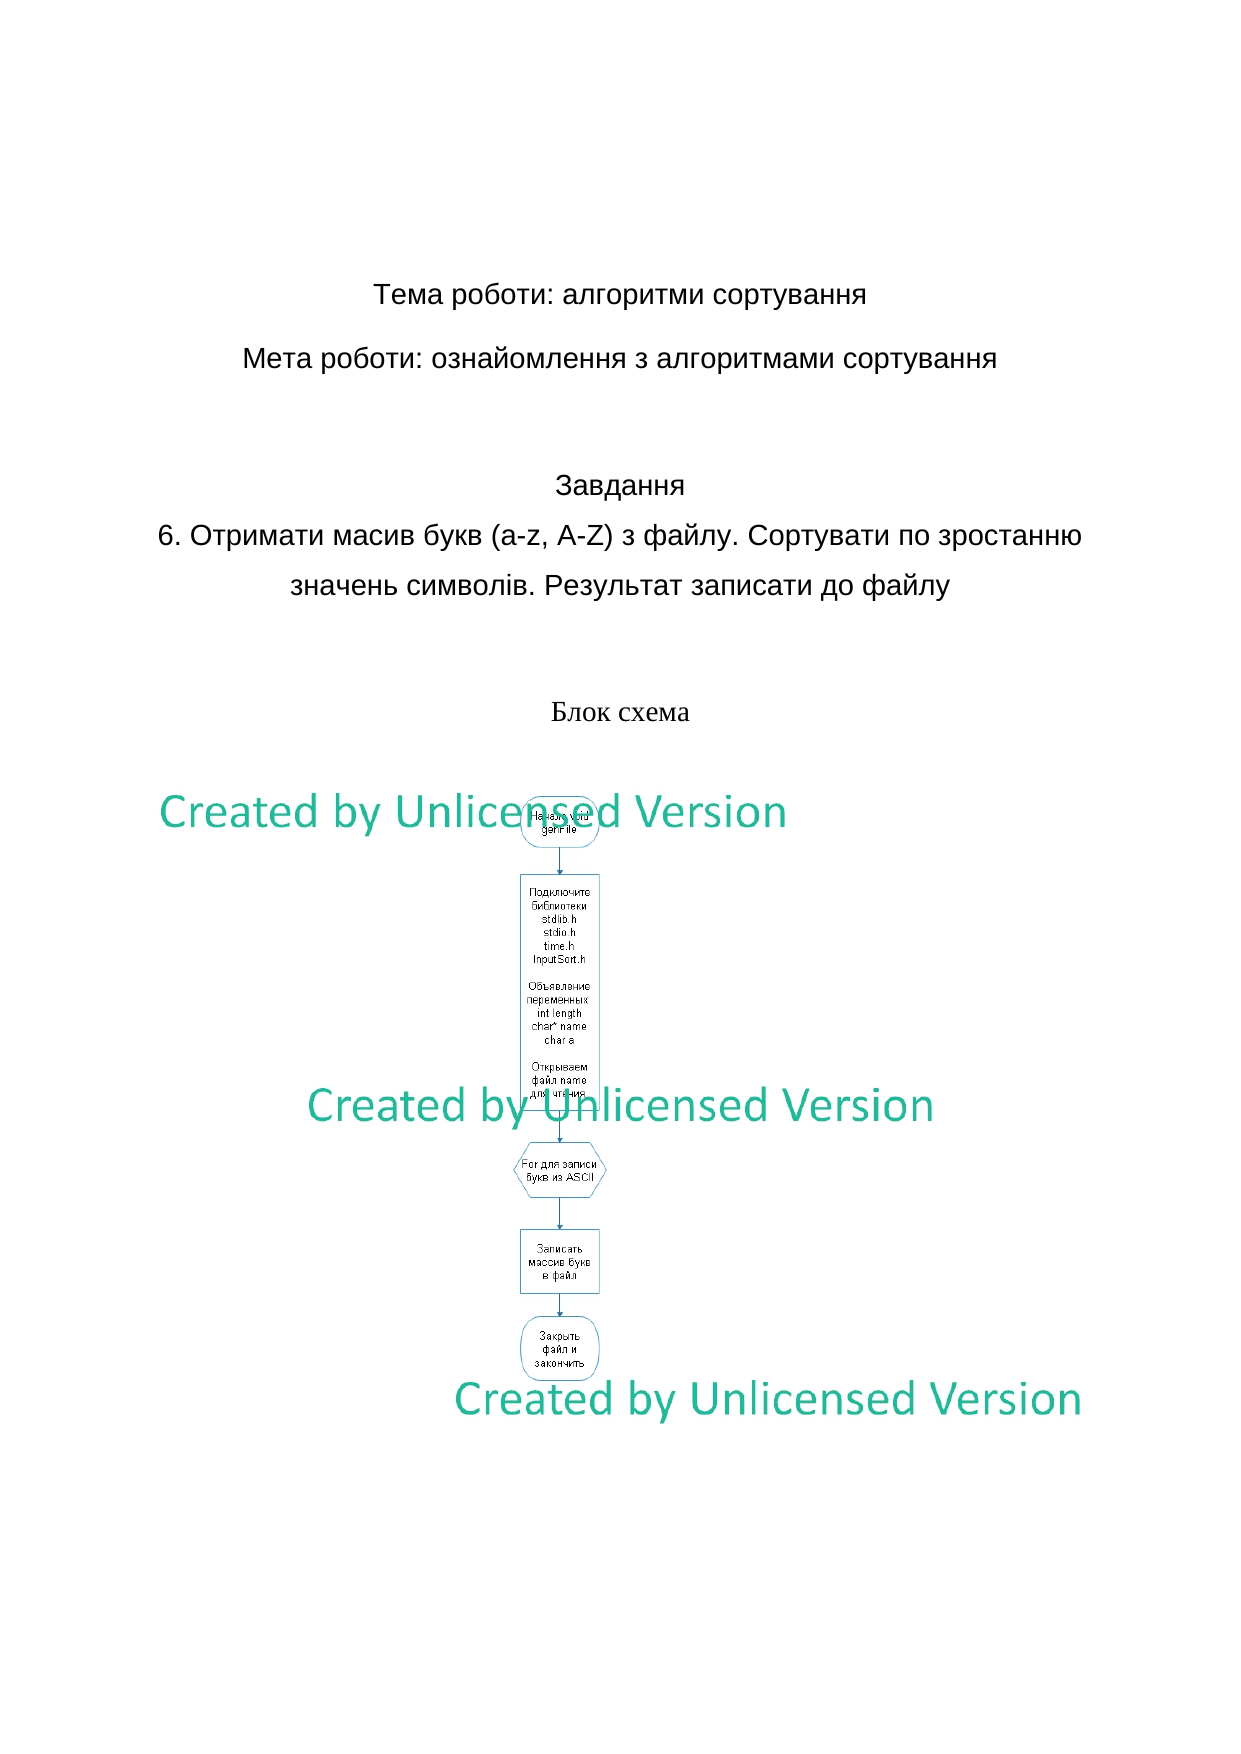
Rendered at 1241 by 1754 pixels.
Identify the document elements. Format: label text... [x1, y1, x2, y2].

text Мета роботи: ознайомлення з алгоритмами сортування [150, 341, 1090, 374]
text Блок схема [150, 694, 1090, 727]
text Завдання [150, 468, 1090, 501]
text 6. Отримати масив букв (a-z, A-Z) з файлу. Сортувати по зростанню значень символів. Результат записати до файлу [150, 518, 1090, 602]
picture [150, 769, 1091, 1435]
text Тема роботи: алгоритми сортування [150, 277, 1090, 311]
